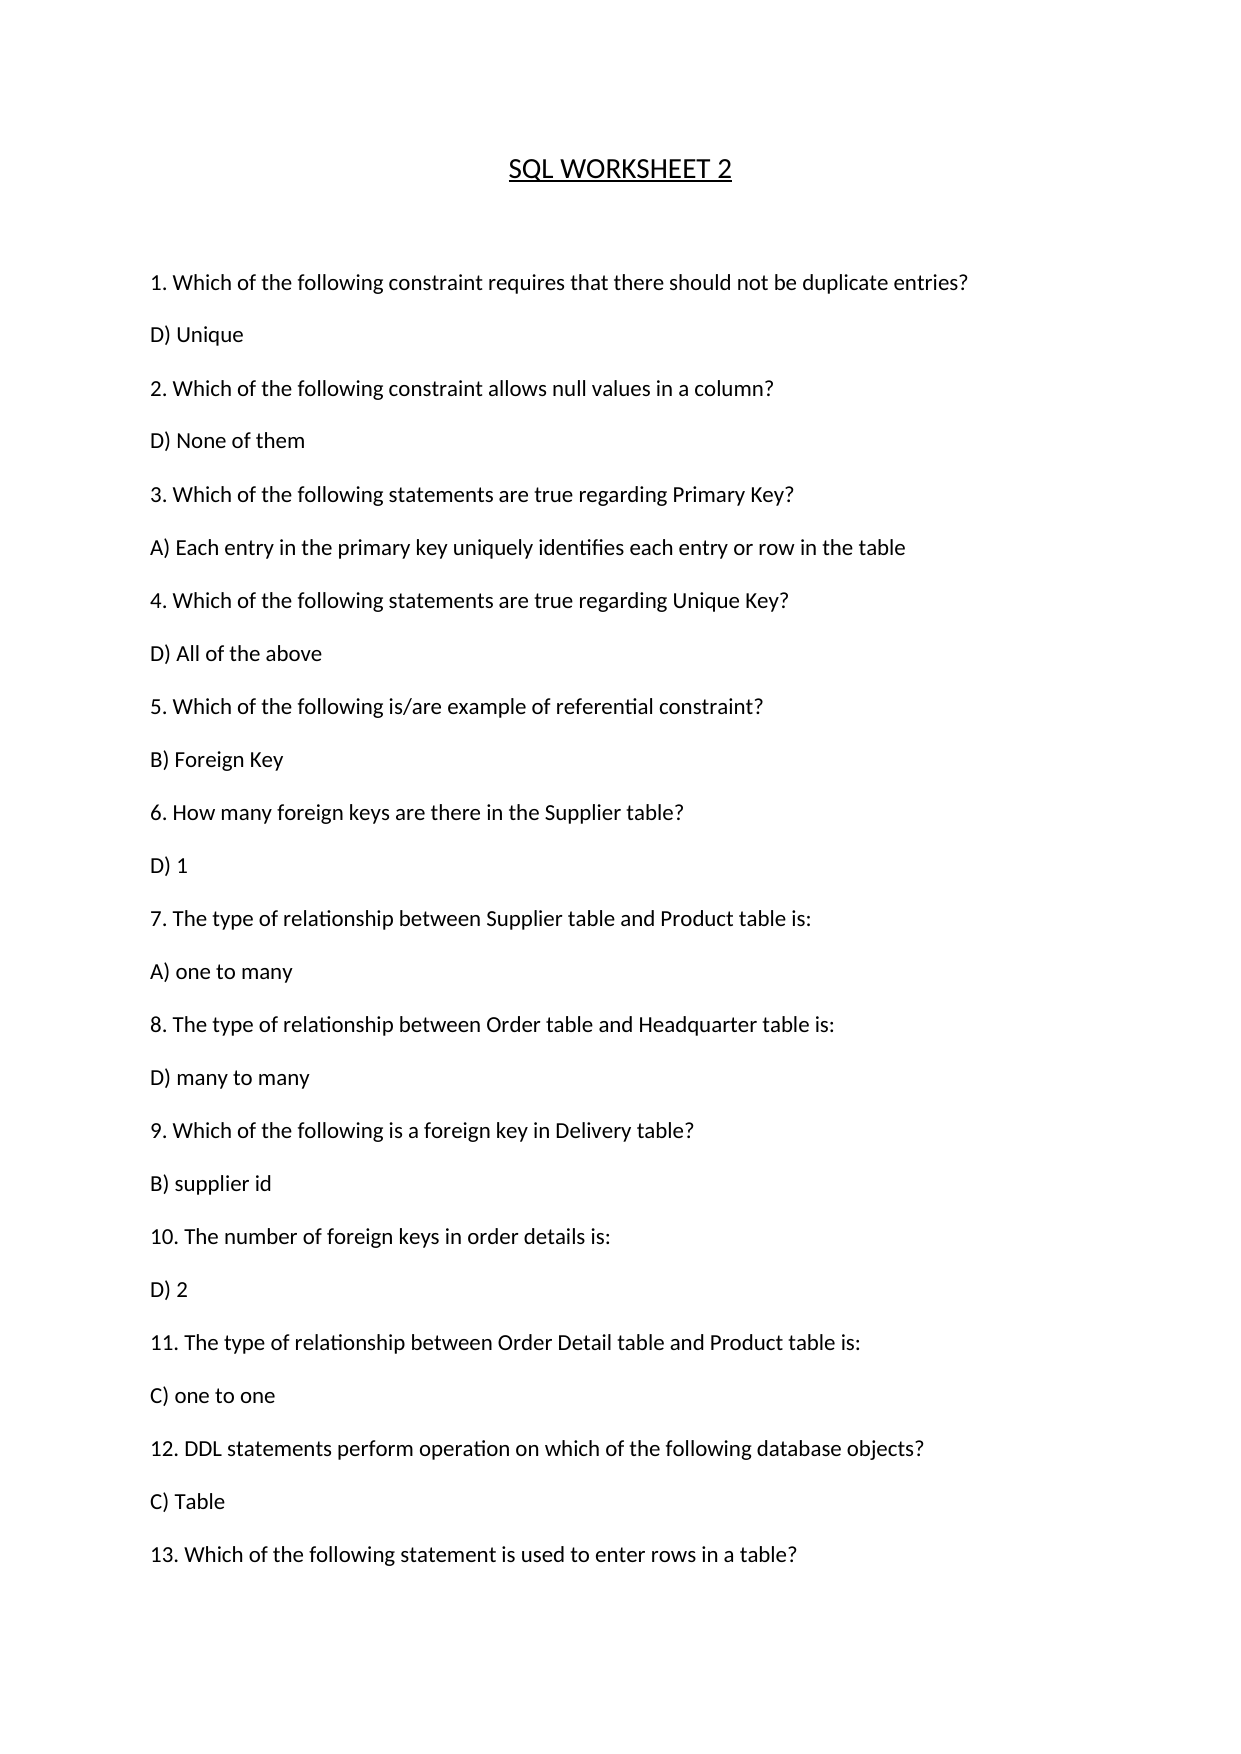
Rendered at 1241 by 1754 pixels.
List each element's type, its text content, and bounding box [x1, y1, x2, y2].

text 9. Which of the following is a foreign key in Delivery table? [150, 1116, 1090, 1144]
text 10. The number of foreign keys in order details is: [150, 1222, 1090, 1250]
text B) Foreign Key [150, 745, 1090, 773]
text B) supplier id [150, 1169, 1090, 1197]
text 2. Which of the following constraint allows null values in a column? [150, 374, 1090, 402]
text SQL WORKSHEET 2 [150, 150, 1090, 186]
text 8. The type of relationship between Order table and Headquarter table is: [150, 1010, 1090, 1038]
text D) Unique [150, 321, 1090, 349]
text C) one to one [150, 1381, 1090, 1409]
text 3. Which of the following statements are true regarding Primary Key? [150, 480, 1090, 508]
text C) Table [150, 1487, 1090, 1515]
text D) All of the above [150, 639, 1090, 667]
text A) one to many [150, 957, 1090, 985]
text 4. Which of the following statements are true regarding Unique Key? [150, 586, 1090, 614]
text D) 1 [150, 851, 1090, 879]
text 12. DDL statements perform operation on which of the following database objects? [150, 1434, 1090, 1462]
text A) Each entry in the primary key uniquely identifies each entry or row in the table [150, 533, 1090, 561]
text 11. The type of relationship between Order Detail table and Product table is: [150, 1328, 1090, 1356]
text 7. The type of relationship between Supplier table and Product table is: [150, 904, 1090, 932]
text 13. Which of the following statement is used to enter rows in a table? [150, 1540, 1090, 1568]
text 5. Which of the following is/are example of referential constraint? [150, 692, 1090, 720]
text D) None of them [150, 427, 1090, 455]
text D) many to many [150, 1063, 1090, 1091]
text 1. Which of the following constraint requires that there should not be duplicate entries? [150, 268, 1090, 296]
text D) 2 [150, 1275, 1090, 1303]
text 6. How many foreign keys are there in the Supplier table? [150, 798, 1090, 826]
